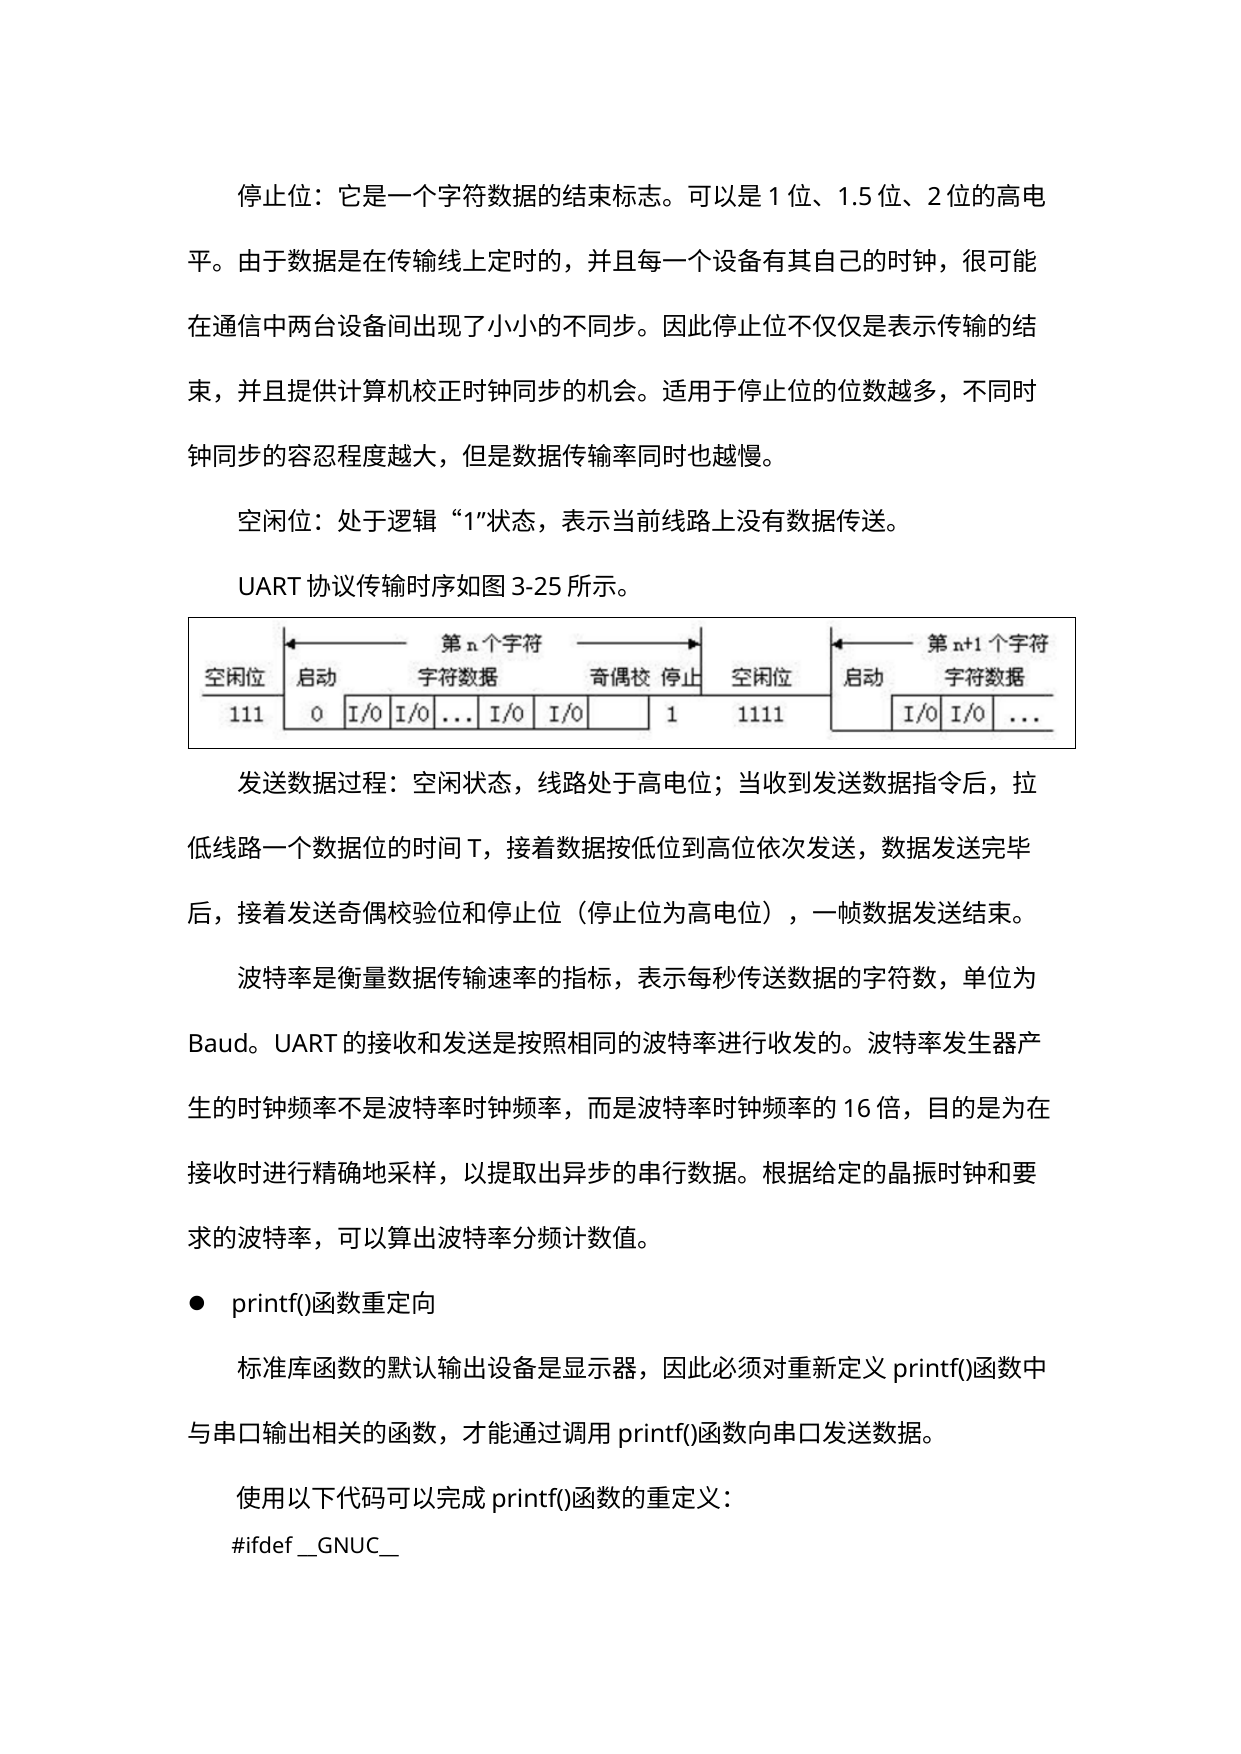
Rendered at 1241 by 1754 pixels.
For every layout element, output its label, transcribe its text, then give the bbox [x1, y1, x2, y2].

text UART协议传输时序如图3-25所示。 [187, 552, 1053, 617]
table_header [189, 618, 1075, 748]
text #ifdef __GNUC__ [187, 1529, 1053, 1562]
picture [199, 618, 1065, 740]
text 空闲位：处于逻辑“1”状态，表示当前线路上没有数据传送。 [187, 487, 1053, 552]
text 使用以下代码可以完成printf()函数的重定义： [187, 1464, 1053, 1529]
list printf()函数重定向 [187, 1269, 1053, 1334]
text 标准库函数的默认输出设备是显示器，因此必须对重新定义printf()函数中与串口输出相关的函数，才能通过调用printf()函数向串口发送数据。 [187, 1334, 1053, 1464]
text 发送数据过程：空闲状态，线路处于高电位；当收到发送数据指令后，拉低线路一个数据位的时间T，接着数据按低位到高位依次发送，数据发送完毕后，接着发送奇偶校验位和停止位（停止位为高电位），一帧数据发送结束。 [187, 749, 1053, 944]
text 波特率是衡量数据传输速率的指标，表示每秒传送数据的字符数，单位为Baud。UART的接收和发送是按照相同的波特率进行收发的。波特率发生器产生的时钟频率不是波特率时钟频率，而是波特率时钟频率的16倍，目的是为在接收时进行精确地采样，以提取出异步的串行数据。根据给定的晶振时钟和要求的波特率，可以算出波特率分频计数值。 [187, 944, 1053, 1269]
text 停止位：它是一个字符数据的结束标志。可以是1位、1.5位、2位的高电平。由于数据是在传输线上定时的，并且每一个设备有其自己的时钟，很可能在通信中两台设备间出现了小小的不同步。因此停止位不仅仅是表示传输的结束，并且提供计算机校正时钟同步的机会。适用于停止位的位数越多，不同时钟同步的容忍程度越大，但是数据传输率同时也越慢。 [187, 162, 1053, 487]
